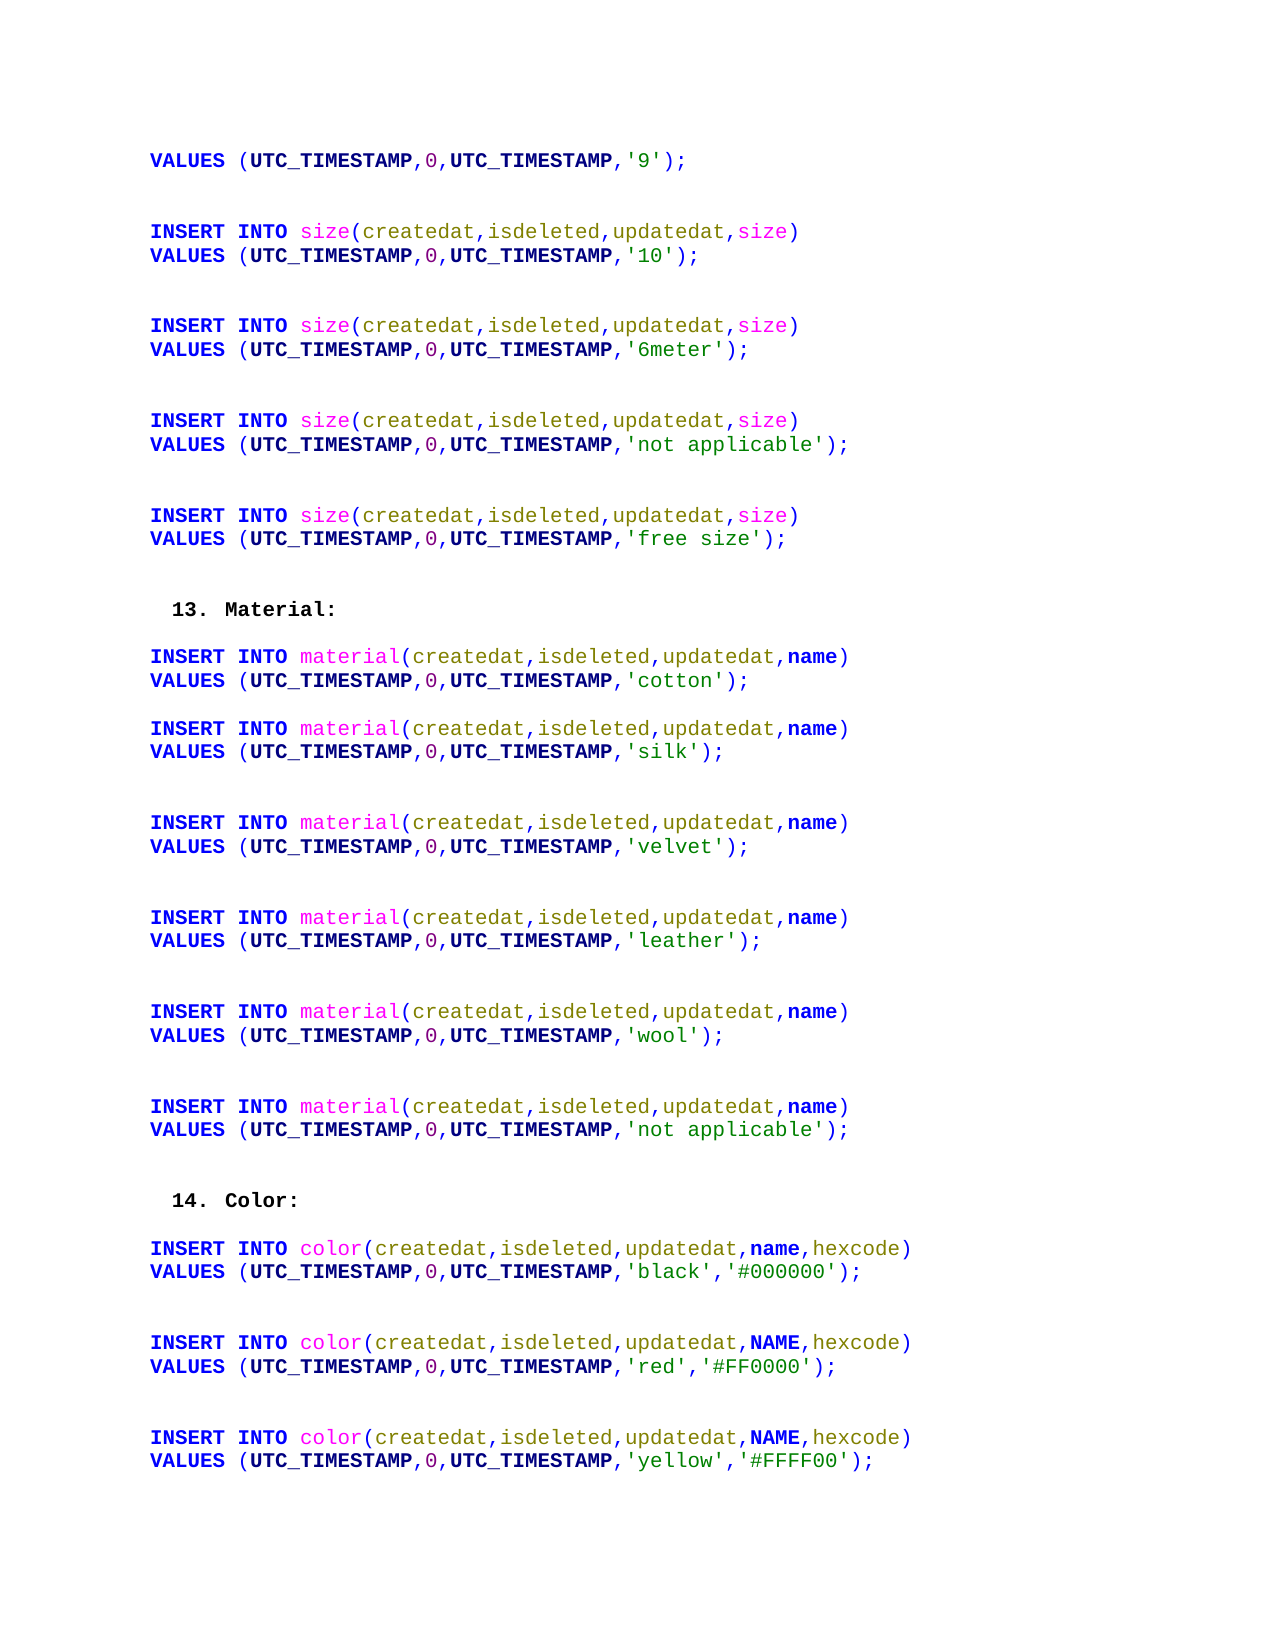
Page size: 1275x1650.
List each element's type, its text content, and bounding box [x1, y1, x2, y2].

text INSERT INTO color(createdat,isdeleted,updatedat,name,hexcode) [150, 1238, 1125, 1261]
text VALUES (UTC_TIMESTAMP,0,UTC_TIMESTAMP,'silk'); [150, 741, 1125, 765]
text VALUES (UTC_TIMESTAMP,0,UTC_TIMESTAMP,'leather'); [150, 930, 1125, 954]
text INSERT INTO size(createdat,isdeleted,updatedat,size) [150, 410, 1125, 434]
text INSERT INTO material(createdat,isdeleted,updatedat,name) [150, 647, 1125, 670]
text VALUES (UTC_TIMESTAMP,0,UTC_TIMESTAMP,'10'); [150, 244, 1125, 268]
text VALUES (UTC_TIMESTAMP,0,UTC_TIMESTAMP,'cotton'); [150, 670, 1125, 694]
text VALUES (UTC_TIMESTAMP,0,UTC_TIMESTAMP,'free size'); [150, 528, 1125, 552]
list Material: [172, 599, 1125, 623]
text VALUES (UTC_TIMESTAMP,0,UTC_TIMESTAMP,'6meter'); [150, 339, 1125, 363]
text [150, 1427, 1125, 1451]
list Color: [172, 1190, 1125, 1214]
text VALUES (UTC_TIMESTAMP,0,UTC_TIMESTAMP,'red','#FF0000'); [150, 1356, 1125, 1379]
text VALUES (UTC_TIMESTAMP,0,UTC_TIMESTAMP,'velvet'); [150, 836, 1125, 859]
text VALUES (UTC_TIMESTAMP,0,UTC_TIMESTAMP,'yellow','#FFFF00'); [150, 1451, 1125, 1474]
text VALUES (UTC_TIMESTAMP,0,UTC_TIMESTAMP,'not applicable'); [150, 434, 1125, 457]
text INSERT INTO material(createdat,isdeleted,updatedat,name) [150, 717, 1125, 741]
text VALUES (UTC_TIMESTAMP,0,UTC_TIMESTAMP,'not applicable'); [150, 1119, 1125, 1143]
text INSERT INTO color(createdat,isdeleted,updatedat,NAME,hexcode) [150, 1332, 1125, 1356]
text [150, 221, 1125, 244]
text INSERT INTO material(createdat,isdeleted,updatedat,name) [150, 812, 1125, 836]
text VALUES (UTC_TIMESTAMP,0,UTC_TIMESTAMP,'wool'); [150, 1025, 1125, 1048]
text INSERT INTO material(createdat,isdeleted,updatedat,name) [150, 1096, 1125, 1119]
text VALUES (UTC_TIMESTAMP,0,UTC_TIMESTAMP,'black','#000000'); [150, 1261, 1125, 1285]
text INSERT INTO material(createdat,isdeleted,updatedat,name) [150, 1001, 1125, 1025]
text INSERT INTO size(createdat,isdeleted,updatedat,size) [150, 505, 1125, 528]
text VALUES (UTC_TIMESTAMP,0,UTC_TIMESTAMP,'9'); [150, 150, 1125, 174]
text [150, 316, 1125, 339]
text INSERT INTO material(createdat,isdeleted,updatedat,name) [150, 907, 1125, 930]
